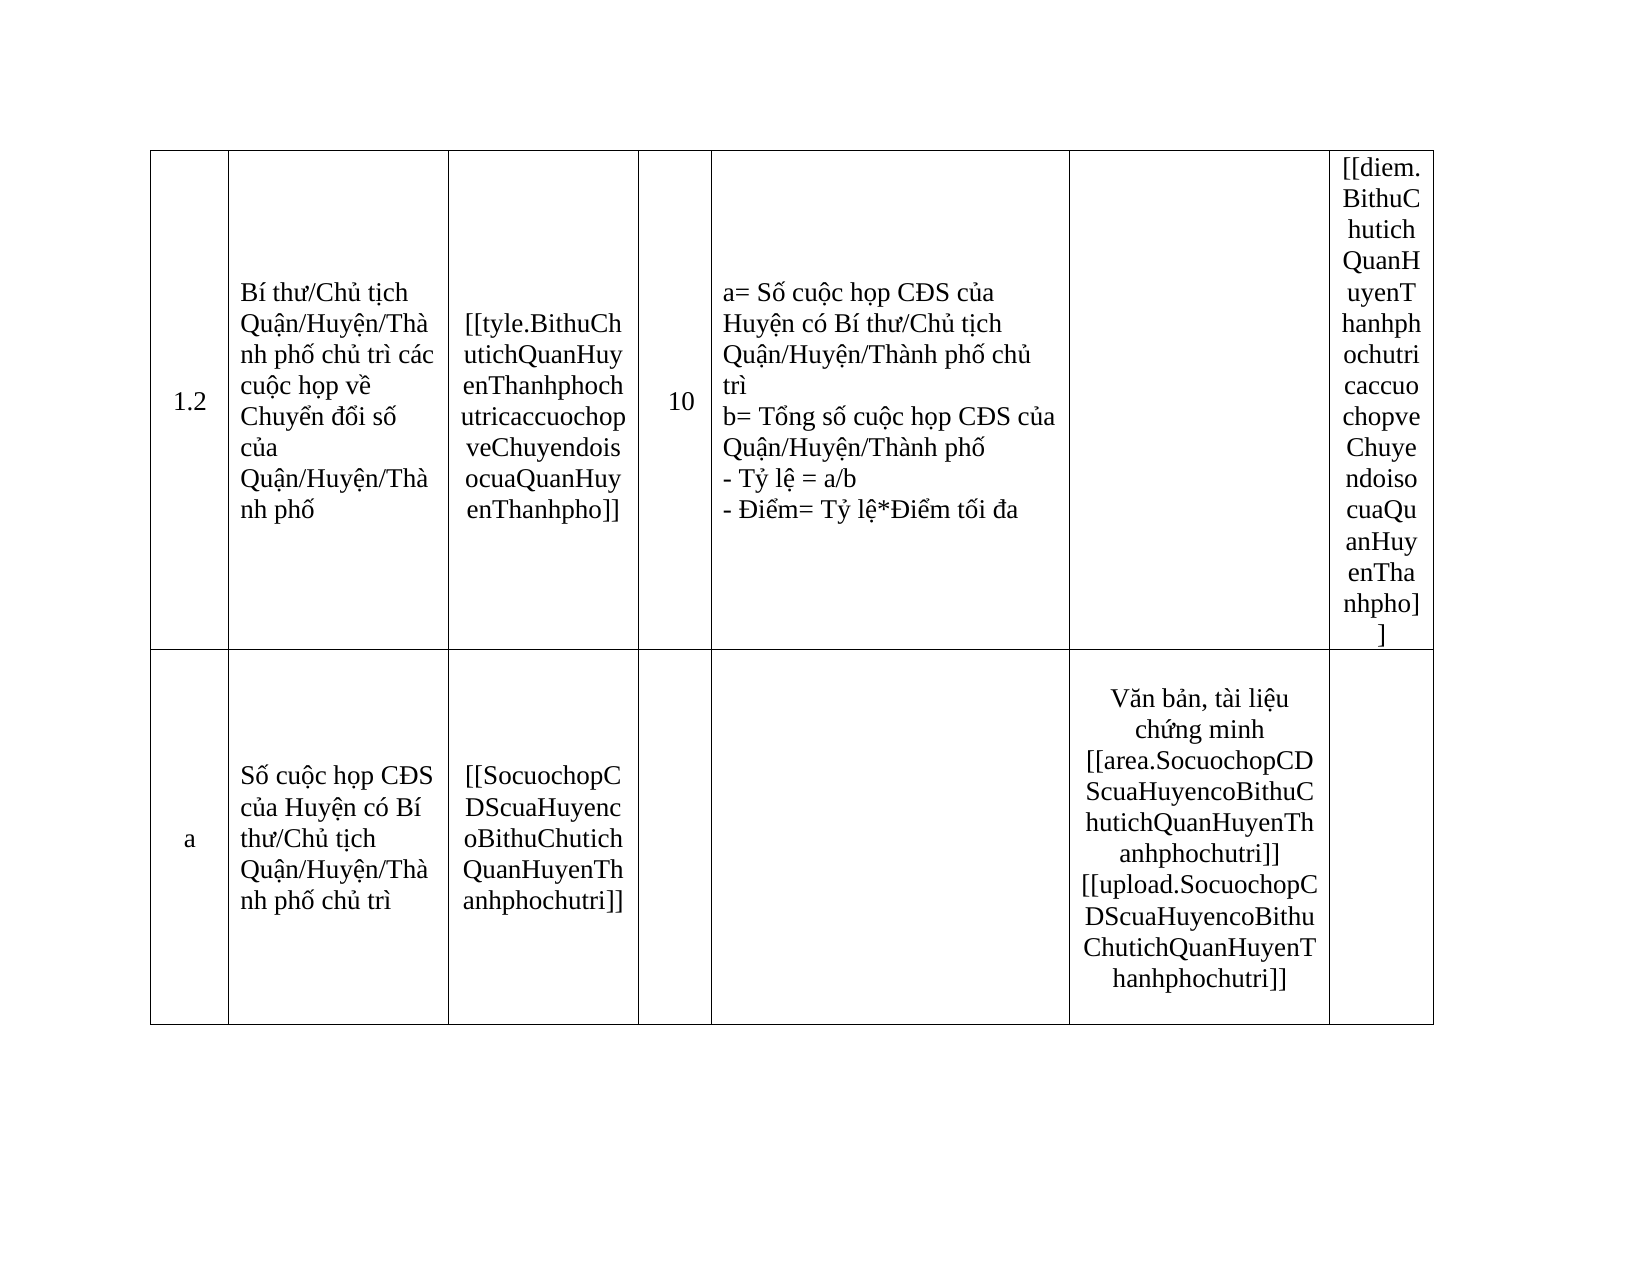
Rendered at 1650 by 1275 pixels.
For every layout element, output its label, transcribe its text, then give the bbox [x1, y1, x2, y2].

table_cell a= Số cuộc họp CĐS của Huyện có Bí thư/Chủ tịch Quận/Huyện/Thành phố chủ trì b= Tổng số cuộc họp CĐS của Quận/Huyện/Thành phố - Tỷ lệ = a/b - Điểm= Tỷ lệ*Điểm tối đa [712, 151, 1069, 649]
table_cell Bí thư/Chủ tịch Quận/Huyện/Thành phố chủ trì các cuộc họp về Chuyển đổi số của Quận/Huyện/Thành phố [229, 151, 448, 649]
table_cell 10 [639, 151, 711, 649]
table_cell 1.2 [151, 151, 228, 649]
table_cell a [151, 650, 228, 1024]
table_cell [[diem.BithuChutichQuanHuyenThanhphochutricaccuochopveChuyendoisocuaQuanHuyenThanhpho]] [1330, 151, 1433, 649]
table_cell [[SocuochopCDScuaHuyencoBithuChutichQuanHuyenThanhphochutri]] [449, 650, 638, 1024]
table_cell Số cuộc họp CĐS của Huyện có Bí thư/Chủ tịch Quận/Huyện/Thành phố chủ trì [229, 650, 448, 1024]
table_cell [639, 650, 711, 1024]
table_cell [[tyle.BithuChutichQuanHuyenThanhphochutricaccuochopveChuyendoisocuaQuanHuyenThanhpho]] [449, 151, 638, 649]
table_cell [1330, 650, 1433, 1024]
table_cell Văn bản, tài liệu chứng minh [[area.SocuochopCDScuaHuyencoBithuChutichQuanHuyenThanhphochutri]] [[upload.SocuochopCDScuaHuyencoBithuChutichQuanHuyenThanhphochutri]] [1070, 650, 1329, 1024]
table_cell [712, 650, 1069, 1024]
table_cell [1070, 151, 1329, 649]
